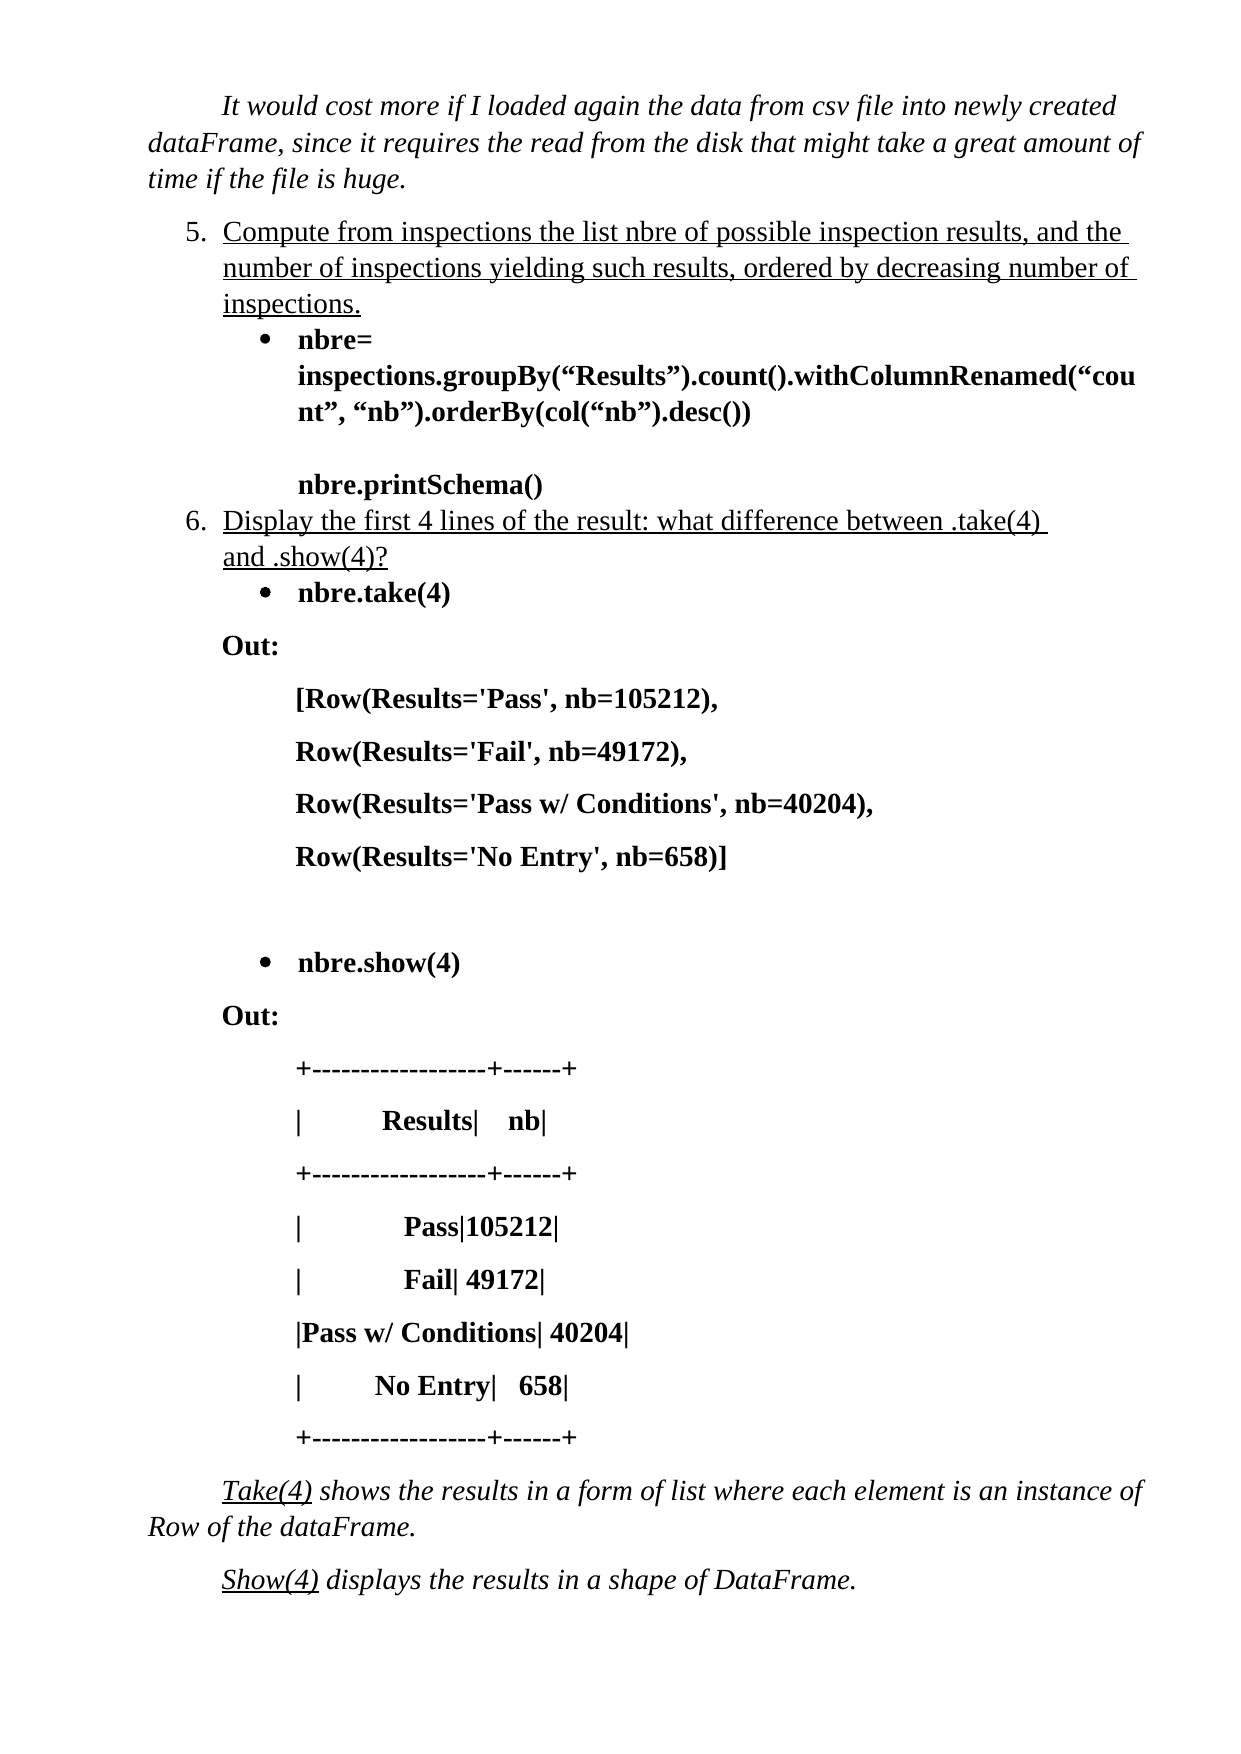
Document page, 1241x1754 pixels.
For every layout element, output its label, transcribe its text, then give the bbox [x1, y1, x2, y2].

text [Row(Results='Pass', nb=105212), [221, 681, 1152, 714]
text It would cost more if I loaded again the data from csv file into newly created dataFrame, since it requires the read from the disk that might take a great amount of time if the file is huge. [148, 88, 1152, 194]
text +------------------+------+ [295, 1420, 1152, 1454]
text Out: [221, 998, 1152, 1031]
text | Pass|105212| [295, 1209, 1152, 1243]
text Row(Results='Fail', nb=49172), [221, 734, 1152, 767]
text +------------------+------+ [295, 1051, 1152, 1084]
text Take(4) shows the results in a form of list where each element is an instance of Row of the dataFrame. [148, 1473, 1152, 1543]
list Compute from inspections the list nbre of possible inspection results, and the number of inspections yielding such results, ordered by decreasing number of inspections. [185, 214, 1152, 319]
text Row(Results='No Entry', nb=658)] [221, 839, 1152, 873]
text Show(4) displays the results in a shape of DataFrame. [148, 1562, 1152, 1596]
text Out: [221, 628, 1152, 662]
list nbre= inspections.groupBy(“Results”).count().withColumnRenamed(“count”, “nb”).orderBy(col(“nb”).desc()) [260, 322, 1152, 428]
text Row(Results='Pass w/ Conditions', nb=40204), [221, 787, 1152, 820]
list nbre.show(4) [260, 945, 1152, 979]
list nbre.take(4) [260, 575, 1152, 609]
text | No Entry| 658| [295, 1368, 1152, 1401]
text | Results| nb| [295, 1103, 1152, 1137]
list nbre.printSchema() [298, 467, 1152, 500]
text |Pass w/ Conditions| 40204| [295, 1315, 1152, 1348]
text +------------------+------+ [295, 1156, 1152, 1190]
list Display the first 4 lines of the result: what difference between .take(4) and .show(4)? [185, 503, 1152, 573]
text | Fail| 49172| [295, 1262, 1152, 1296]
